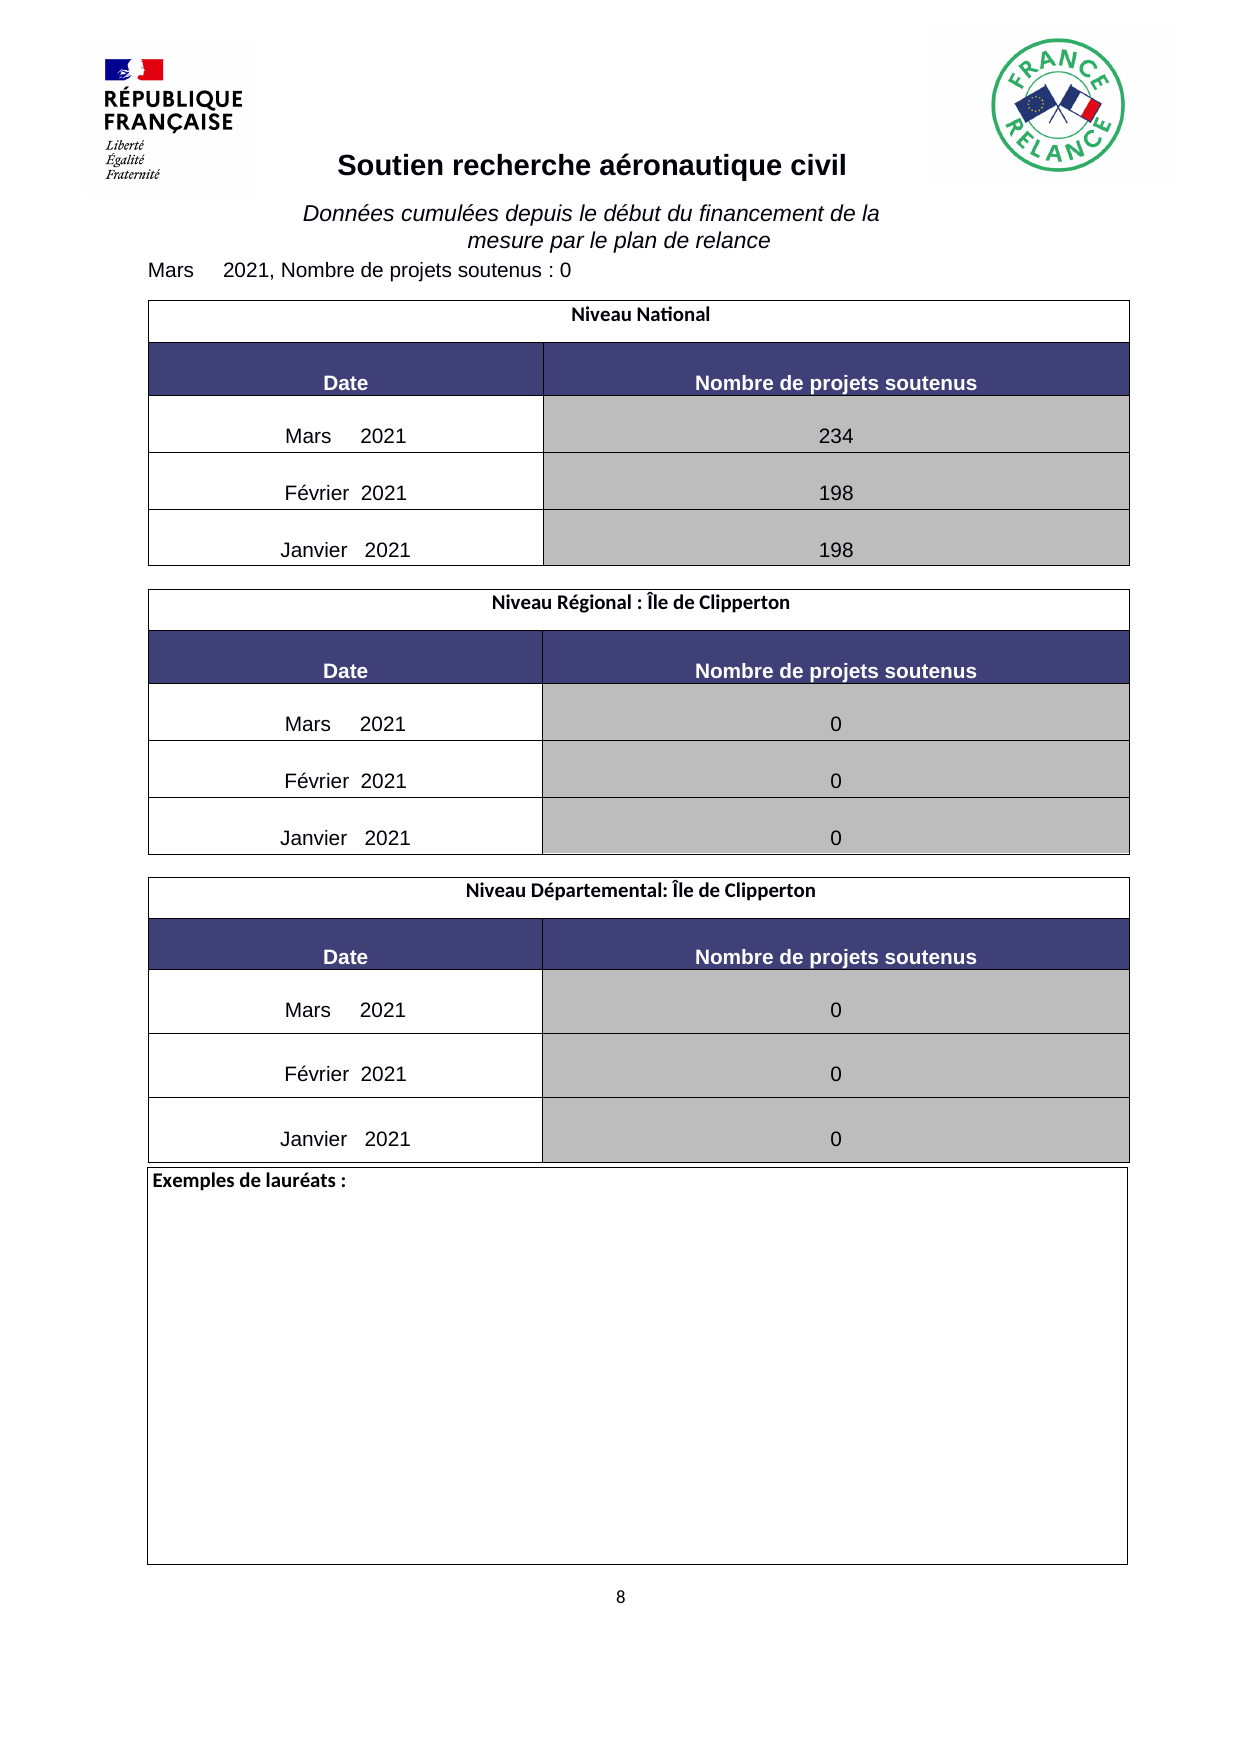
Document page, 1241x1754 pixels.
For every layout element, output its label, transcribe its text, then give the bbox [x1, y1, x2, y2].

table_cell Nombre de projets soutenus [543, 631, 1129, 683]
table_cell 0 [543, 1034, 1129, 1097]
table_header Niveau Régional : Île de Clipperton [149, 590, 1129, 630]
text Soutien recherche aéronautique civil [258, 148, 926, 181]
table_cell 0 [543, 970, 1129, 1033]
table_cell Février 2021 [149, 741, 542, 797]
table_cell Février 2021 [149, 1034, 542, 1097]
text Données cumulées depuis le début du financement de la mesure par le plan de relance [148, 200, 1093, 253]
table_cell 0 [543, 741, 1129, 797]
table_cell Janvier 2021 [149, 1098, 542, 1162]
table_header Niveau National [149, 301, 1129, 342]
table_cell Février 2021 [149, 453, 543, 509]
text Mars 2021, Nombre de projets soutenus : 0 [148, 258, 1093, 282]
table_cell Mars 2021 [149, 970, 542, 1033]
table_cell 0 [543, 798, 1129, 853]
table_cell 0 [543, 1098, 1129, 1162]
table_cell Nombre de projets soutenus [544, 343, 1129, 395]
picture [926, 17, 1182, 185]
table_cell Mars 2021 [149, 396, 543, 452]
table_cell Nombre de projets soutenus [543, 919, 1129, 969]
picture [84, 39, 258, 197]
table_cell Date [149, 631, 542, 683]
table_cell 198 [544, 510, 1129, 565]
table_cell Date [149, 343, 543, 395]
table_header Niveau Départemental: Île de Clipperton [149, 878, 1129, 918]
table_cell Date [149, 919, 542, 969]
table_cell 198 [544, 453, 1129, 509]
table_cell 234 [544, 396, 1129, 452]
table_cell Mars 2021 [149, 684, 542, 740]
table_cell Janvier 2021 [149, 510, 543, 565]
table_cell Janvier 2021 [149, 798, 542, 853]
table_cell 0 [543, 684, 1129, 740]
